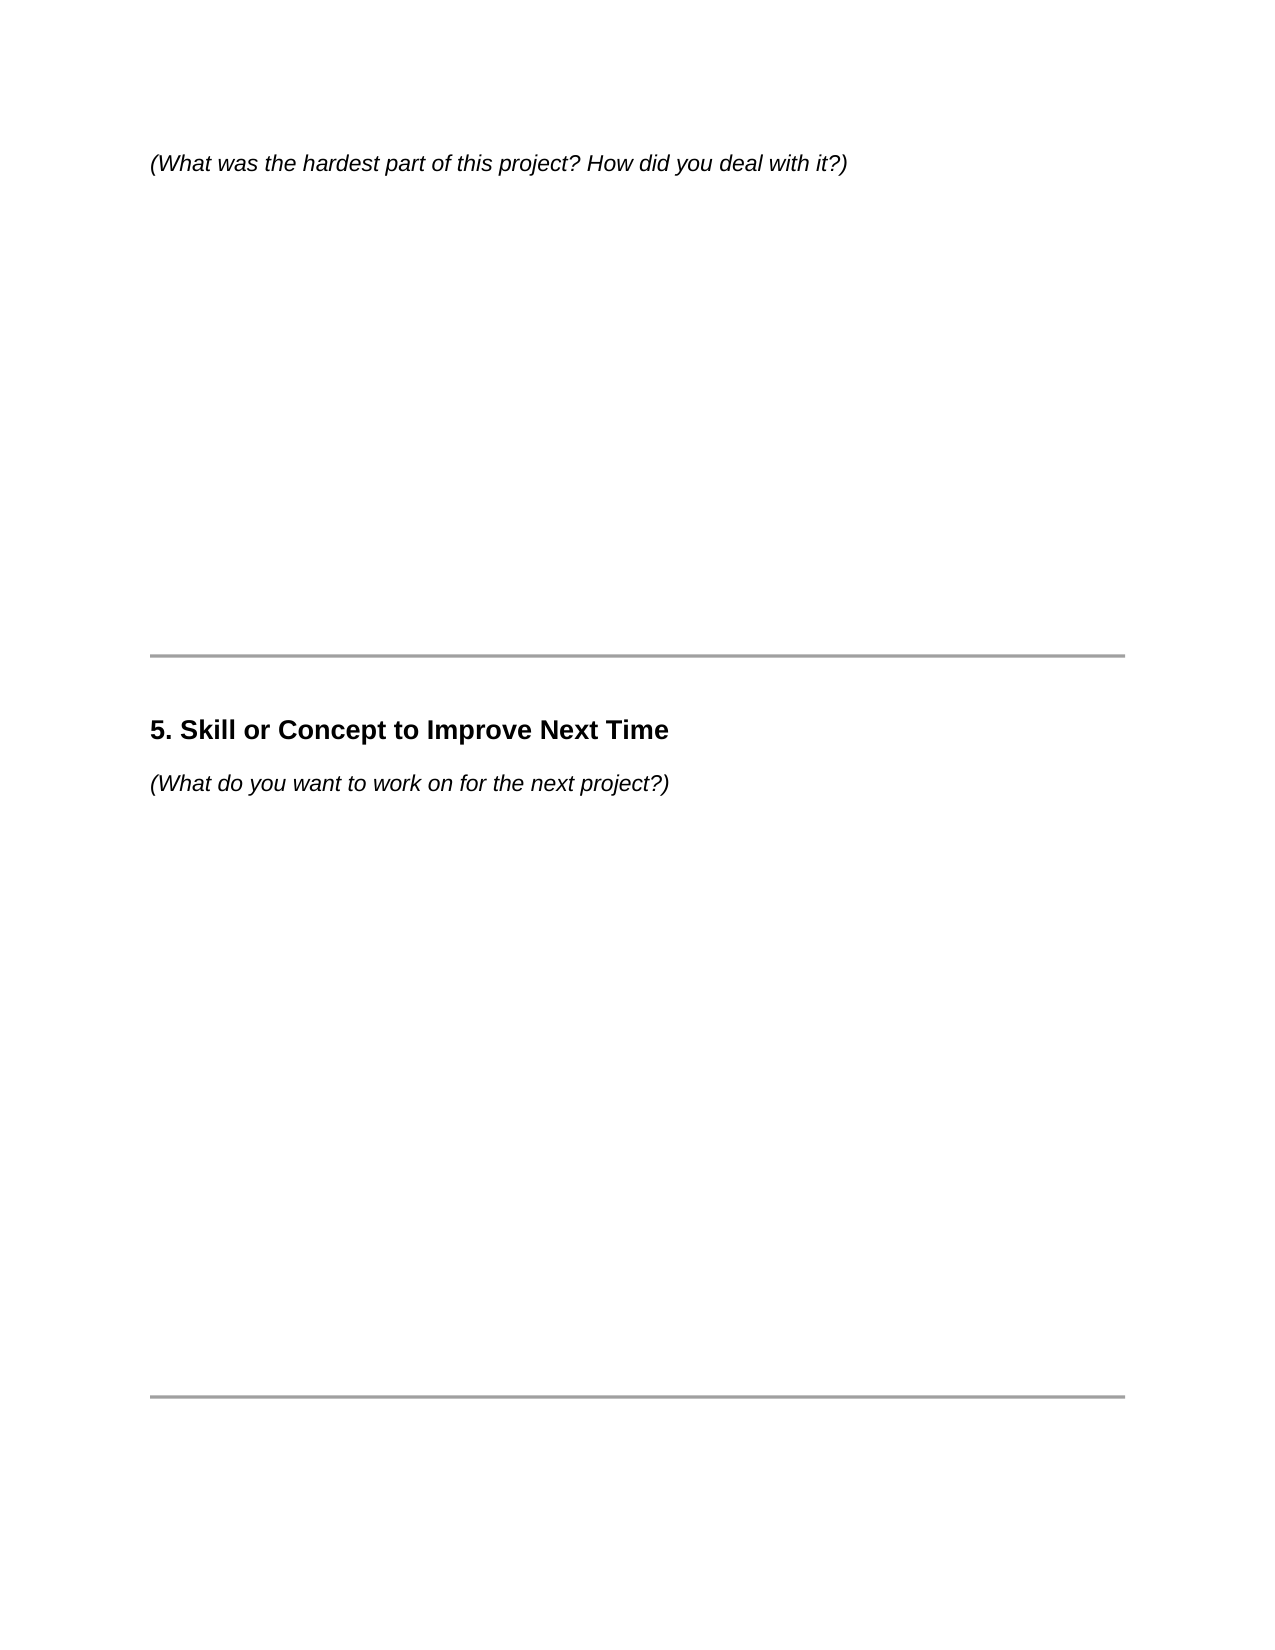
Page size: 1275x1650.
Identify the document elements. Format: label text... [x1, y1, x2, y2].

subtitle 5. Skill or Concept to Improve Next Time [150, 714, 1125, 745]
text (What do you want to work on for the next project?) [150, 770, 1125, 796]
text (What was the hardest part of this project? How did you deal with it?) [150, 150, 1125, 176]
